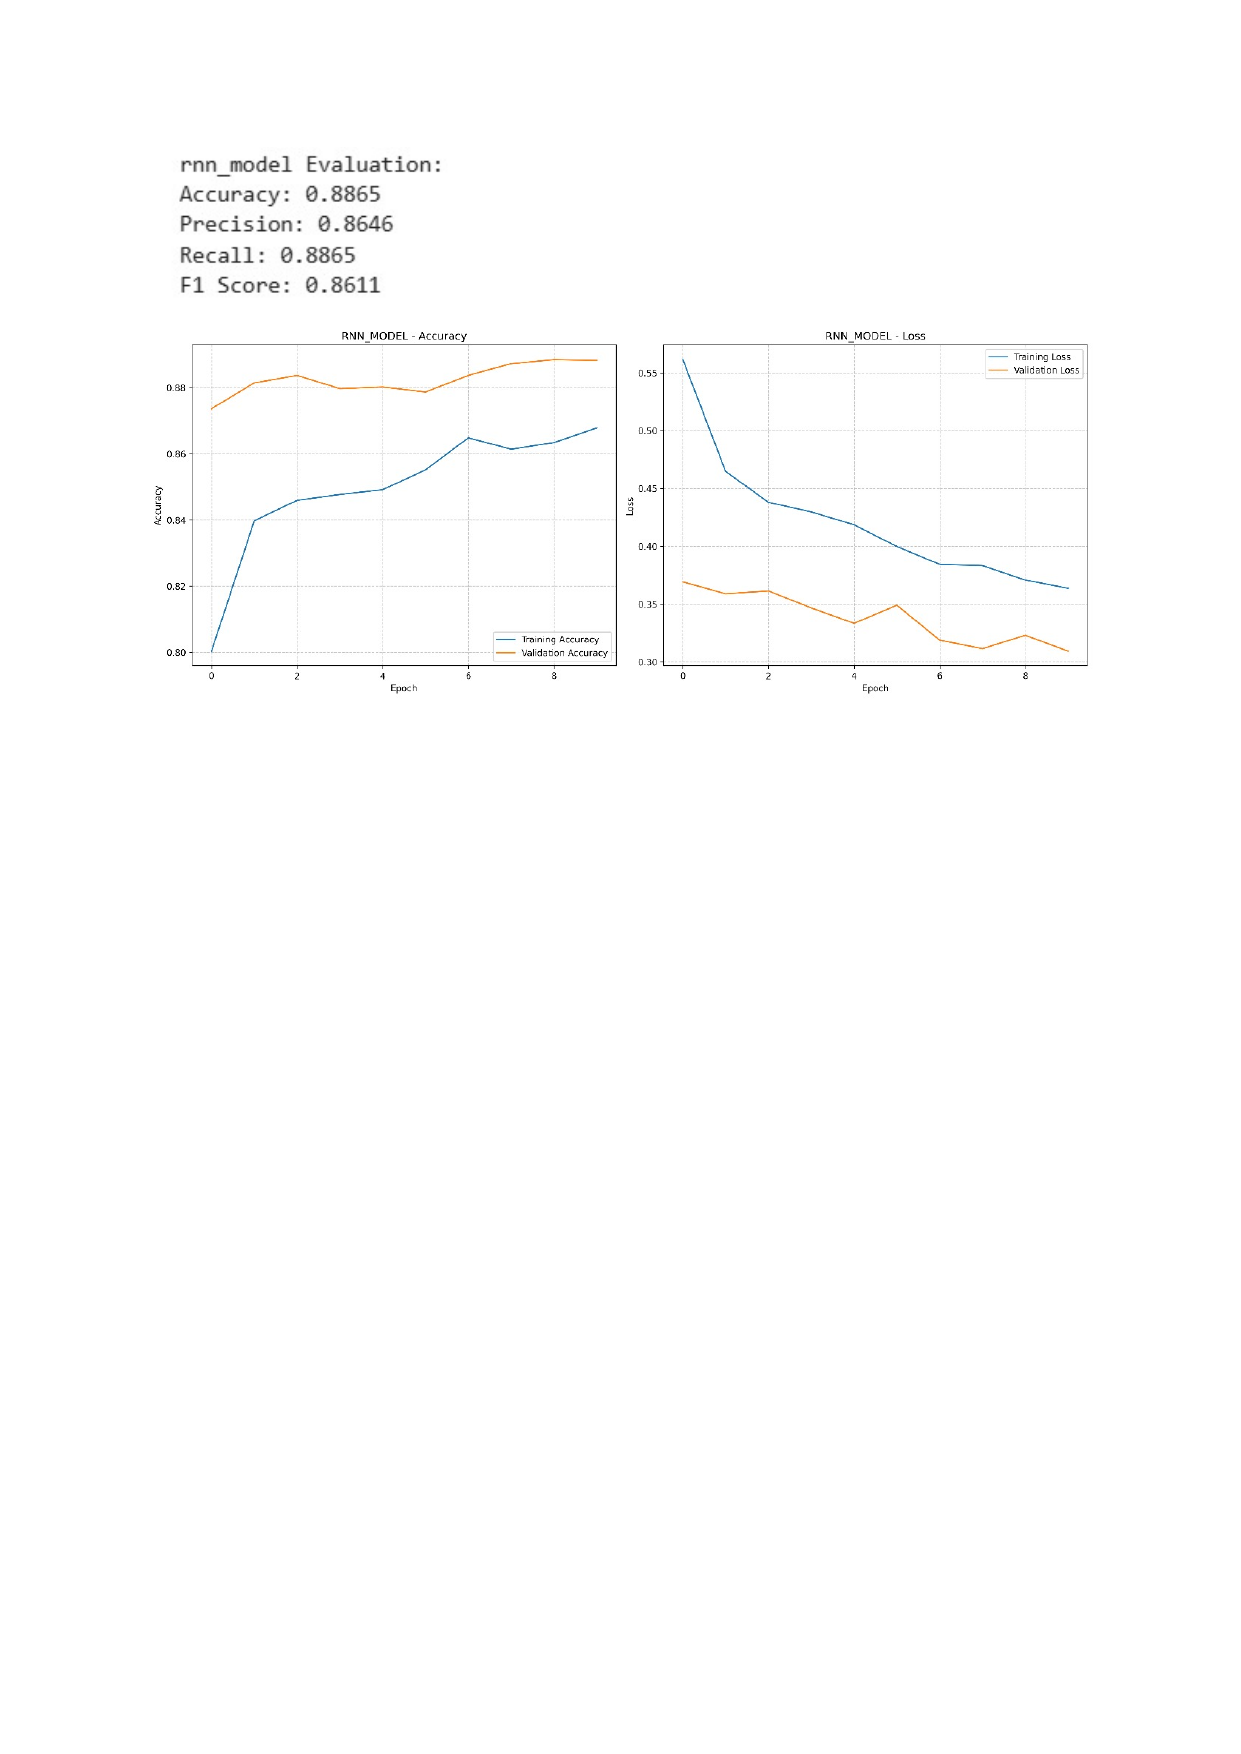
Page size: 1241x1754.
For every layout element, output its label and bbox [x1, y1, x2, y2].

picture [147, 147, 515, 307]
picture [147, 325, 1093, 699]
